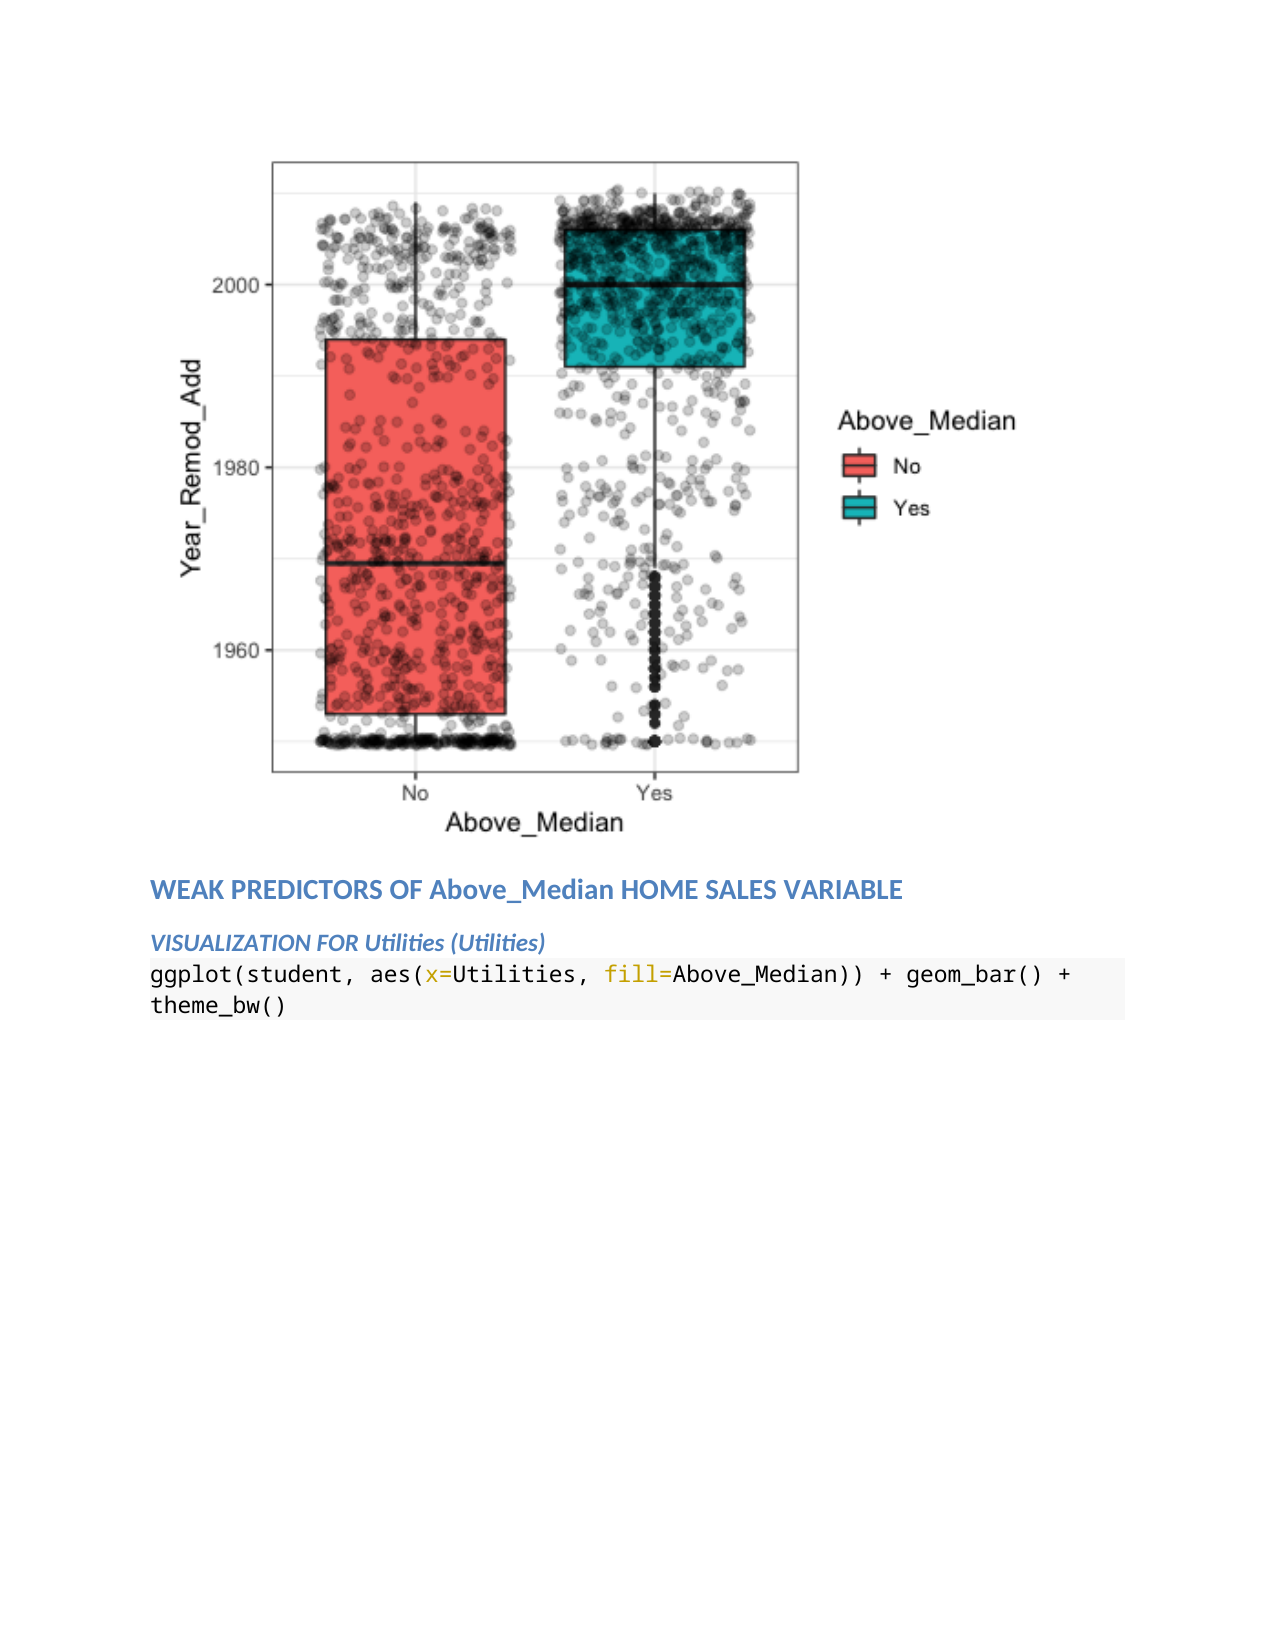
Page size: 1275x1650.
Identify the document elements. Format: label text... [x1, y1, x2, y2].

text ggplot(student, aes(x=Utilities, fill=Above_Median)) + geom_bar() + theme_bw() [287, 958, 1125, 1020]
subtitle VISUALIZATION FOR Utilities (Utilities) [150, 927, 1125, 958]
picture [168, 150, 1044, 850]
subtitle WEAK PREDICTORS OF Above_Median HOME SALES VARIABLE [150, 871, 1125, 906]
